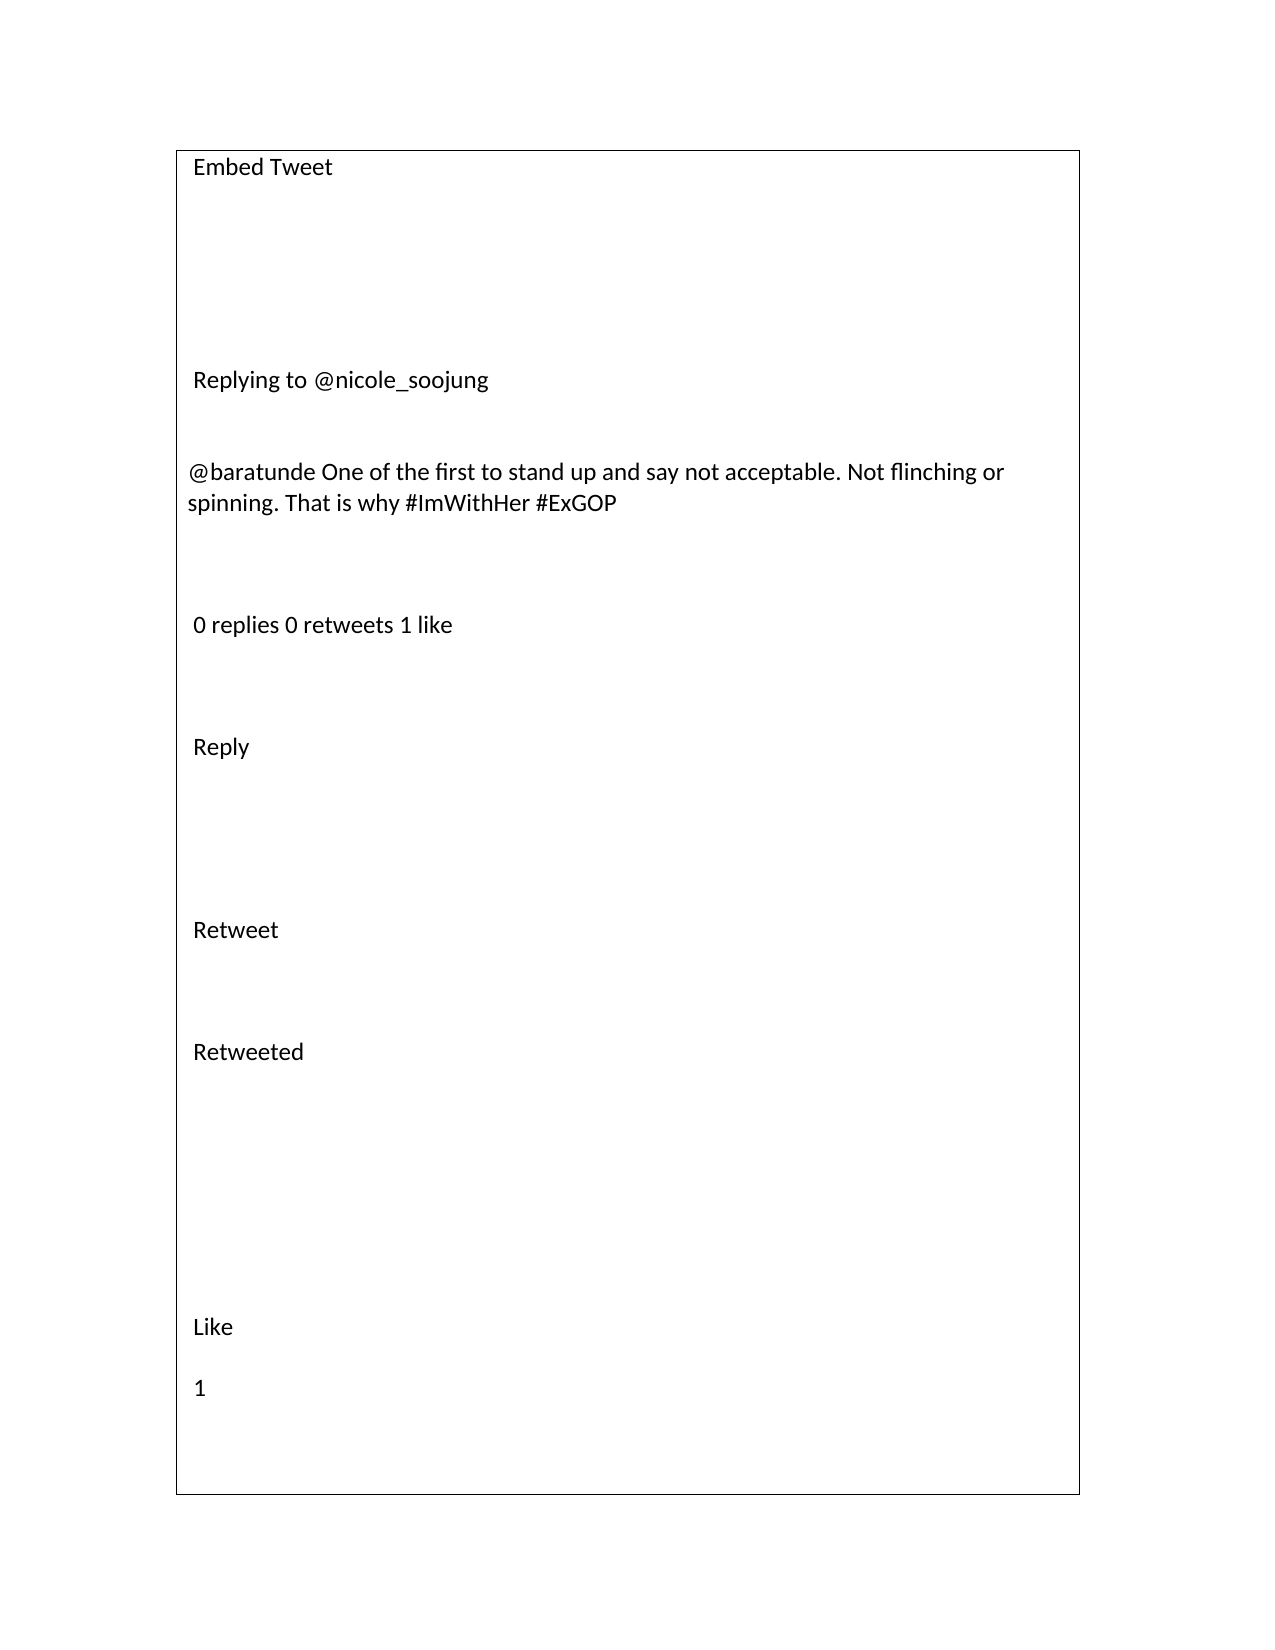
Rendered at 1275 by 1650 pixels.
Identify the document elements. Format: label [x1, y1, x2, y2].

table_cell [177, 151, 1079, 1494]
